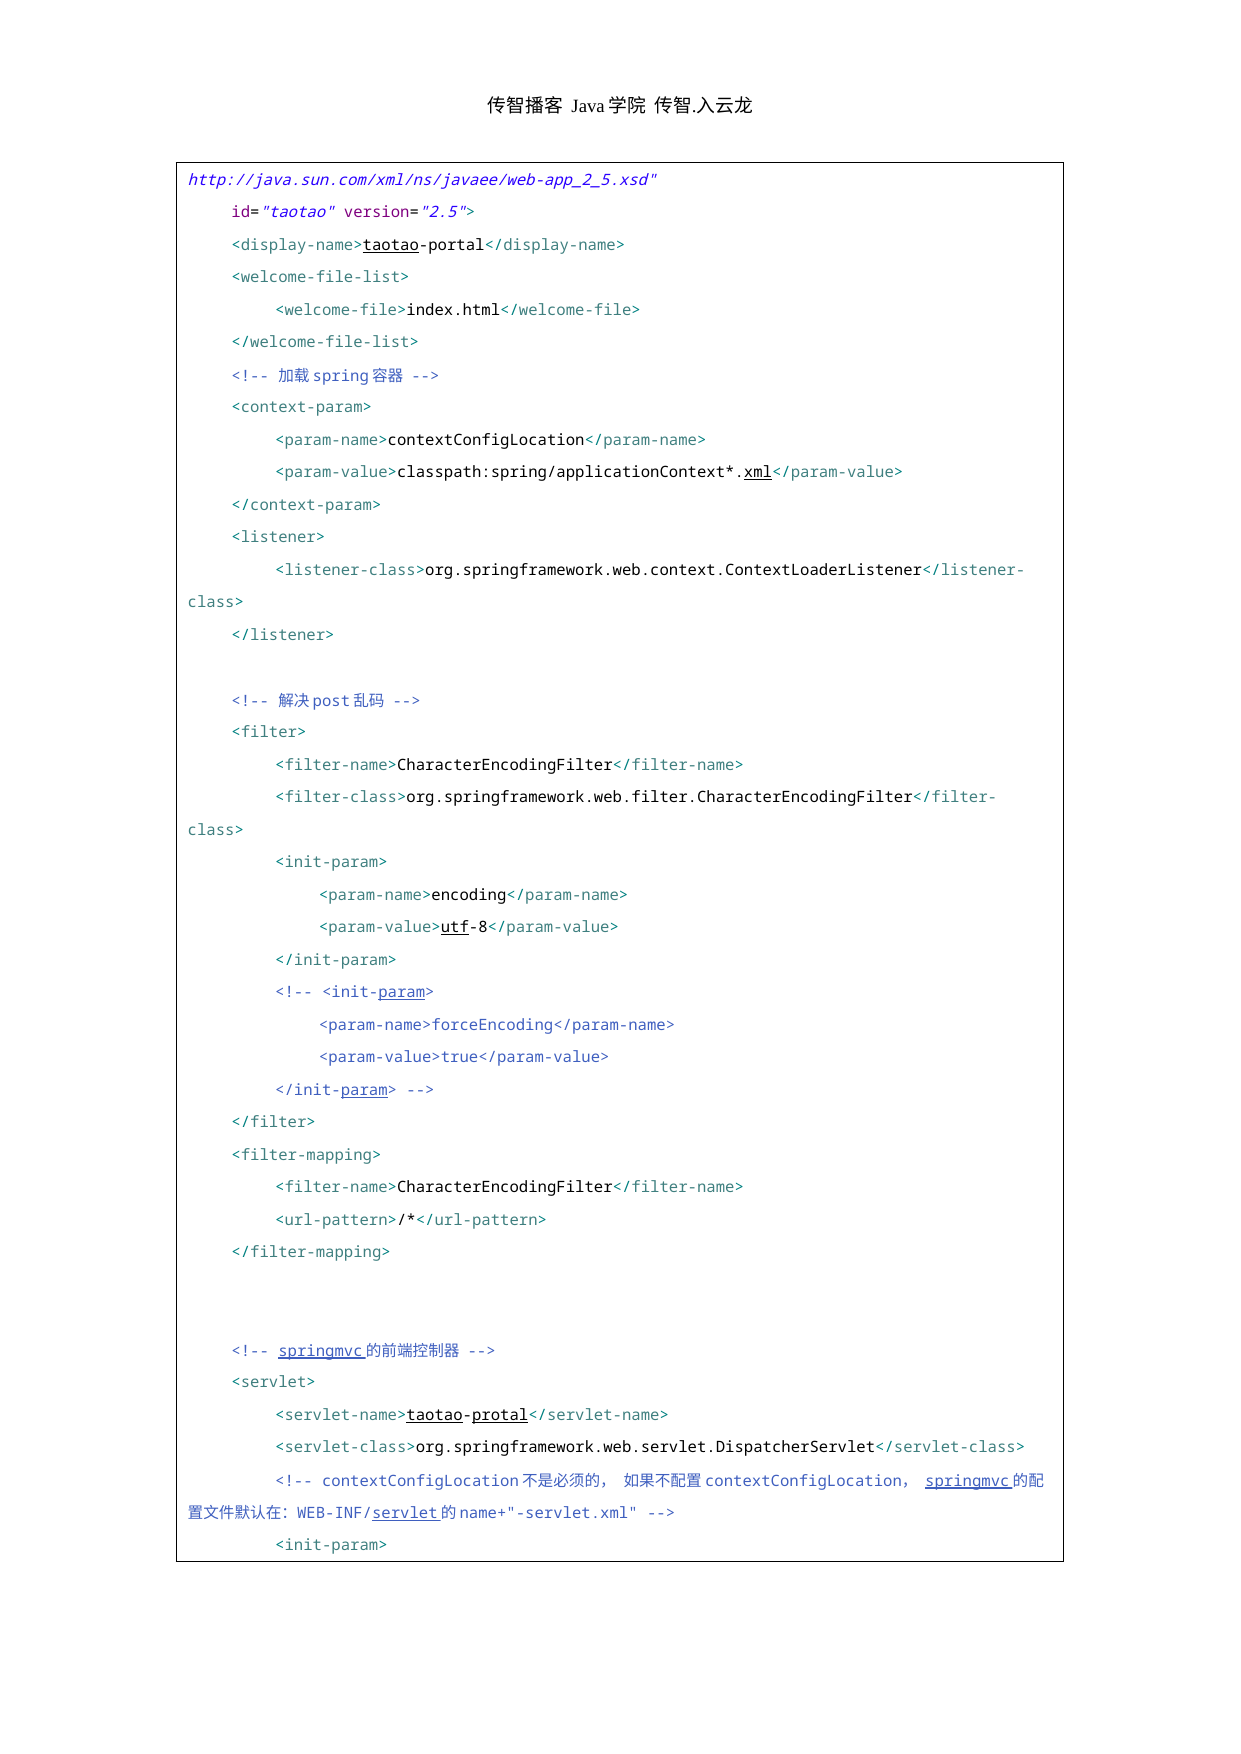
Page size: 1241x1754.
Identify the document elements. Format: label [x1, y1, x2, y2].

table_header [177, 163, 1063, 1561]
